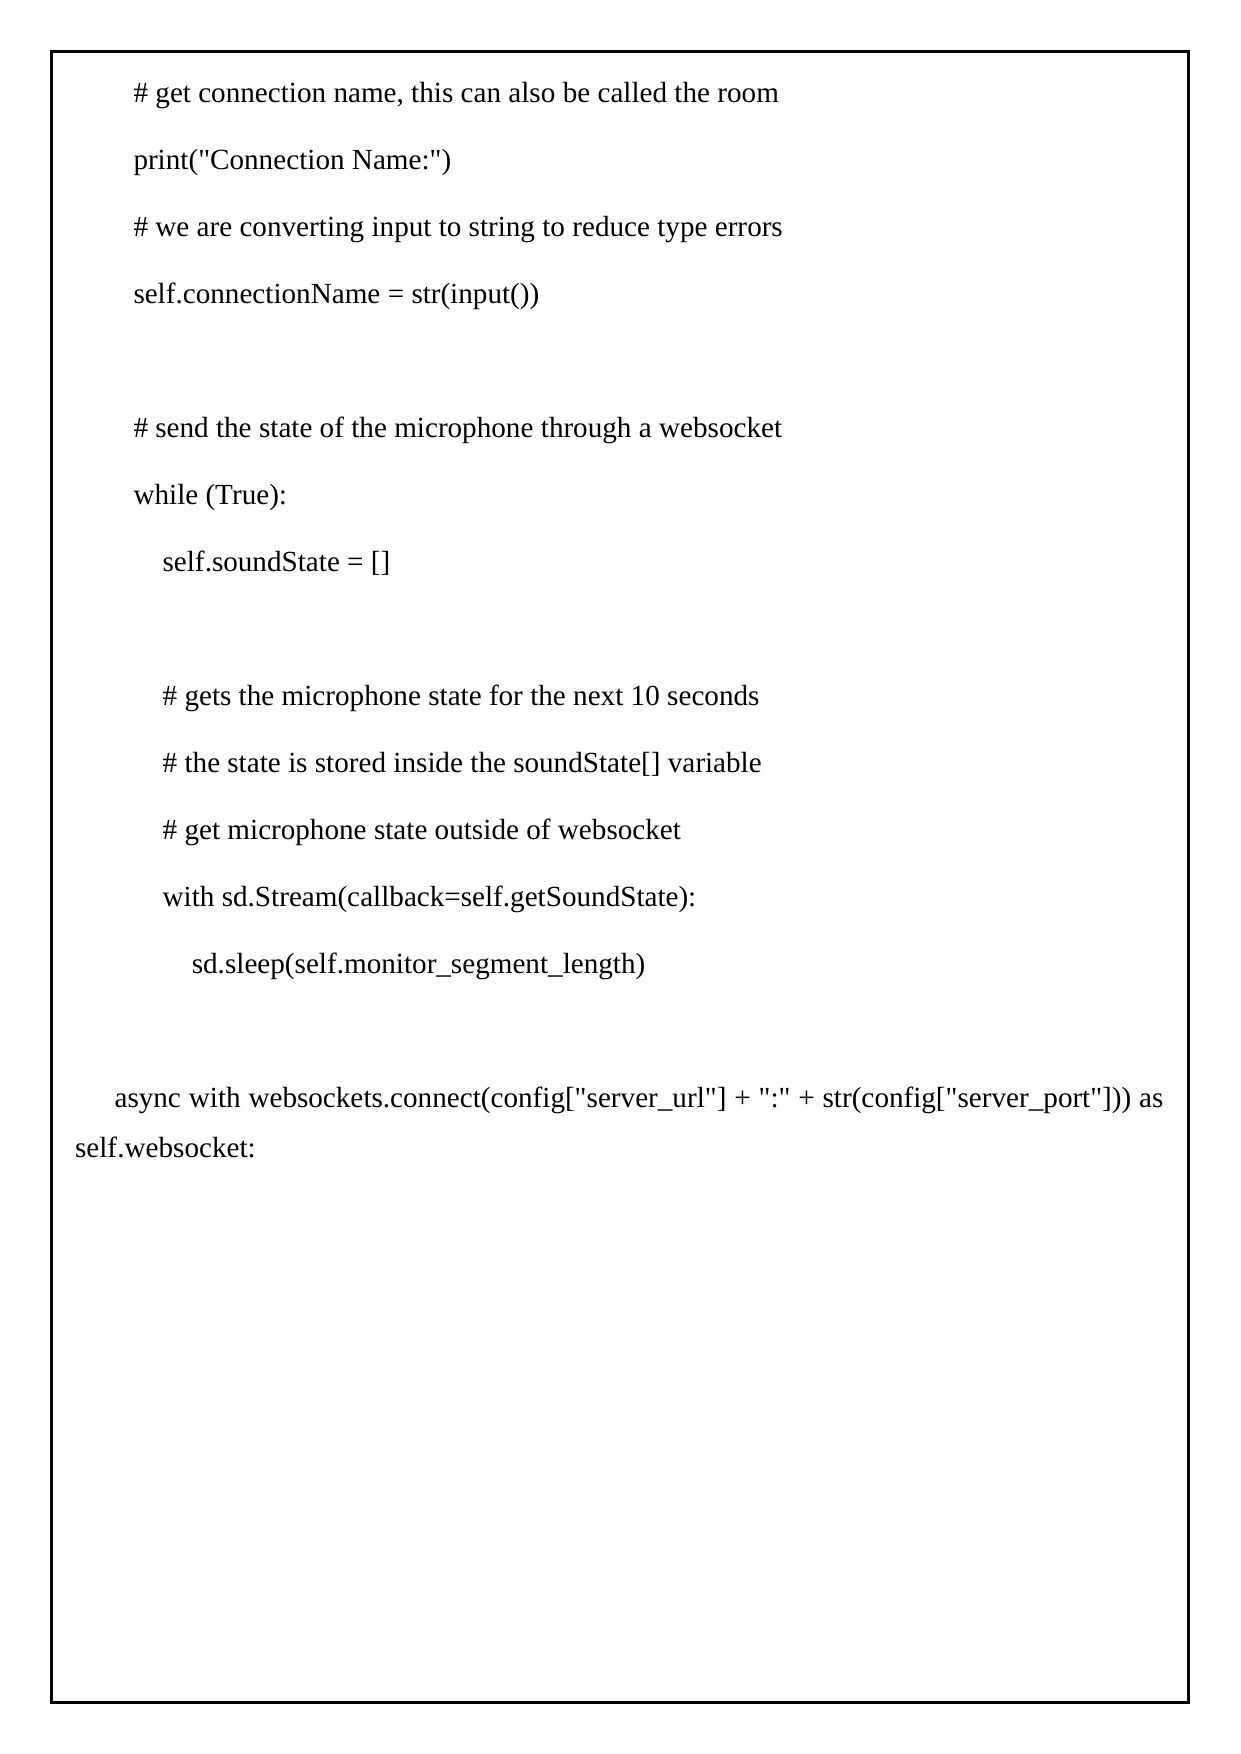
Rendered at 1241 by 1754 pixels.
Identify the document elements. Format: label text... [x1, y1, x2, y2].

text # the state is stored inside the soundState[] variable [75, 745, 1165, 778]
text print("Connection Name:") [75, 142, 1165, 176]
text # we are converting input to string to reduce type errors [75, 209, 1165, 242]
text while (True): [75, 477, 1165, 510]
text with sd.Stream(callback=self.getSoundState): [75, 879, 1165, 912]
text # send the state of the microphone through a websocket [75, 410, 1165, 443]
text async with websockets.connect(config["server_url"] + ":" + str(config["server_port"])) as self.websocket: [75, 1080, 1165, 1163]
text # get connection name, this can also be called the room [75, 75, 1165, 108]
text # get microphone state outside of websocket [75, 812, 1165, 845]
text sd.sleep(self.monitor_segment_length) [75, 946, 1165, 979]
text self.connectionName = str(input()) [75, 276, 1165, 309]
text # gets the microphone state for the next 10 seconds [75, 678, 1165, 711]
text self.soundState = [] [75, 544, 1165, 577]
